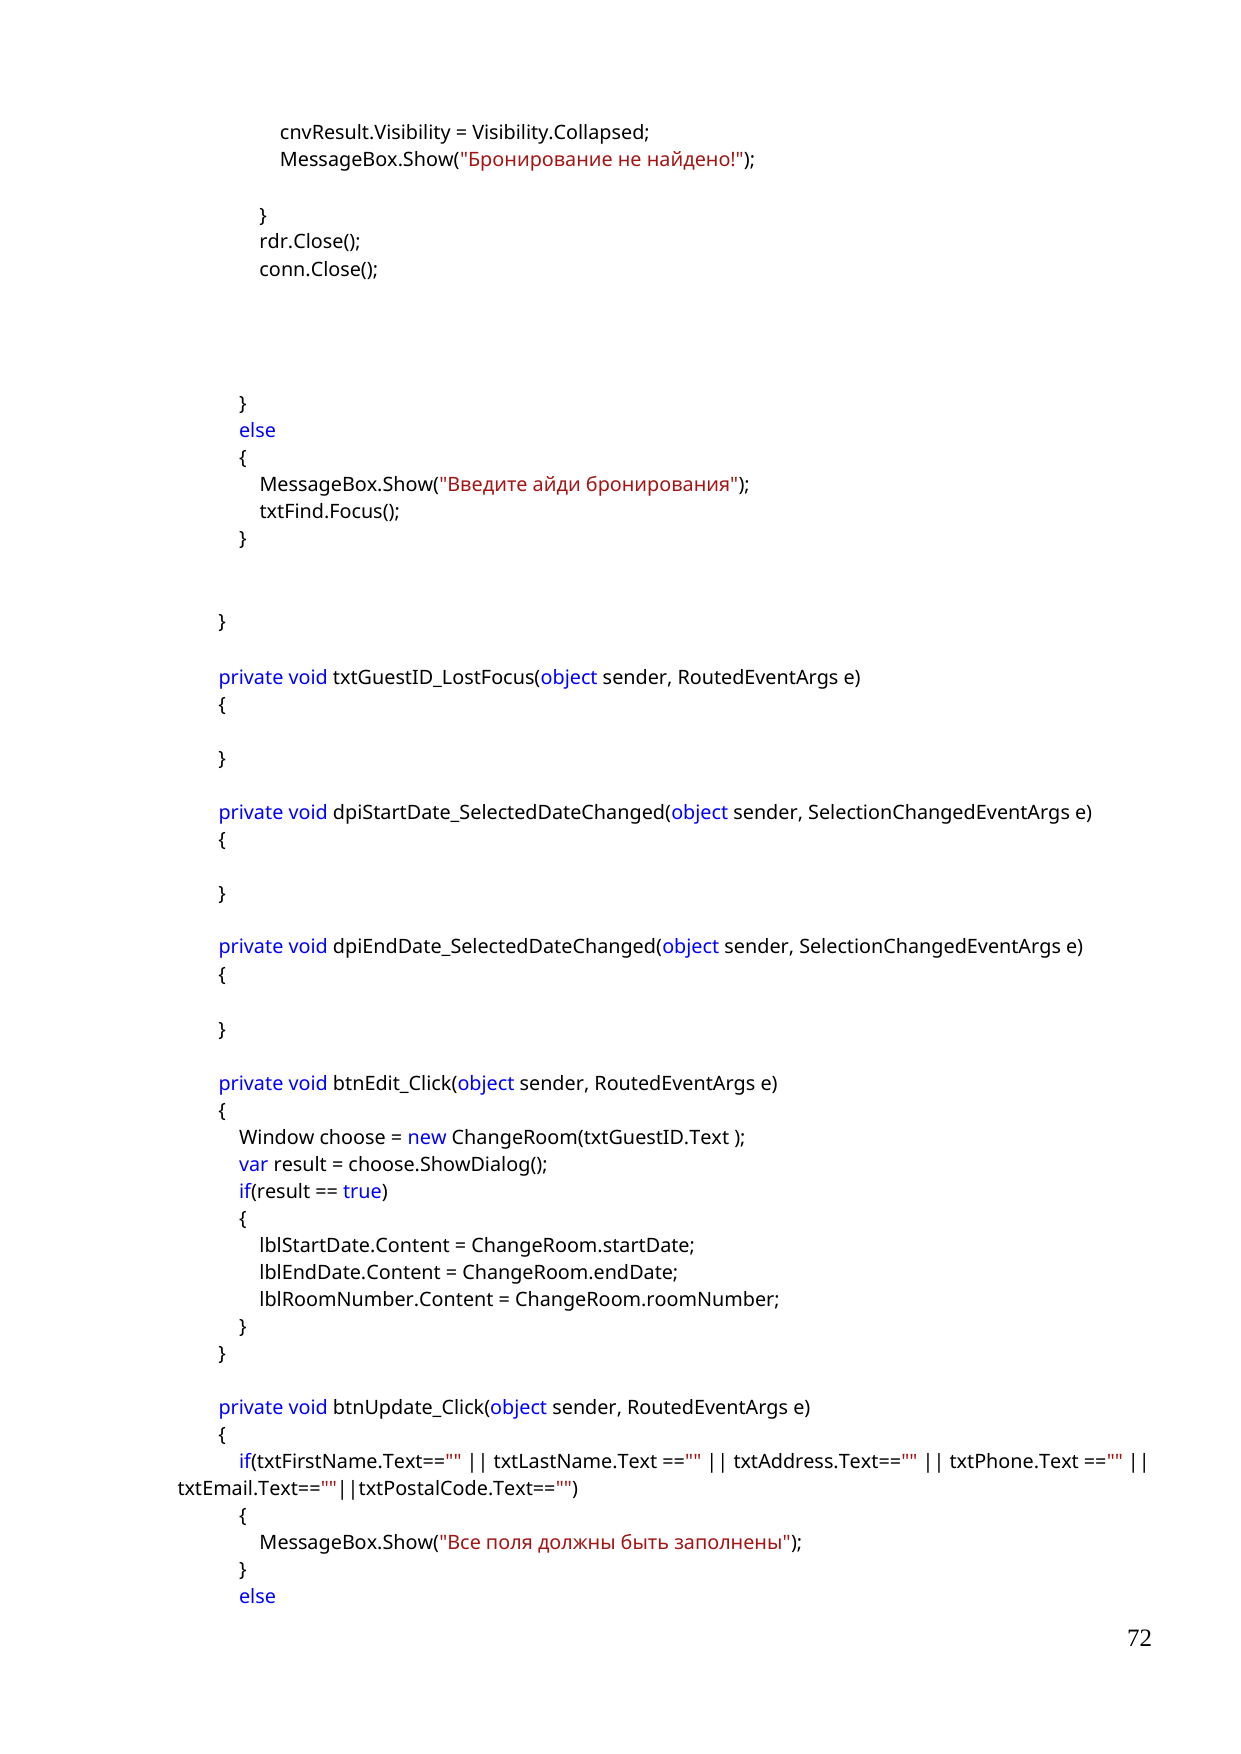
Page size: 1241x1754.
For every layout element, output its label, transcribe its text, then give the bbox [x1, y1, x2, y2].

text private void btnUpdate_Click(object sender, RoutedEventArgs e) [177, 1393, 1152, 1420]
text private void btnEdit_Click(object sender, RoutedEventArgs e) [177, 1069, 1152, 1096]
text } [177, 879, 1152, 906]
text } [177, 201, 1152, 228]
text { [177, 444, 1152, 471]
text lblStartDate.Content = ChangeRoom.startDate; [177, 1231, 1152, 1258]
text { [177, 825, 1152, 852]
text { [177, 960, 1152, 987]
text private void dpiEndDate_SelectedDateChanged(object sender, SelectionChangedEventArgs e) [177, 933, 1152, 960]
text else [177, 417, 1152, 444]
text private void dpiStartDate_SelectedDateChanged(object sender, SelectionChangedEventArgs e) [177, 798, 1152, 825]
text { [177, 690, 1152, 717]
text } [177, 524, 1152, 552]
text else [177, 1582, 1152, 1609]
text rdr.Close(); [177, 228, 1152, 255]
text } [177, 607, 1152, 634]
text } [177, 1339, 1152, 1366]
text lblEndDate.Content = ChangeRoom.endDate; [177, 1258, 1152, 1285]
text } [177, 744, 1152, 771]
text } [177, 1555, 1152, 1582]
text MessageBox.Show("Бронирование не найдено!"); [177, 145, 1152, 172]
text cnvResult.Visibility = Visibility.Collapsed; [177, 118, 1152, 145]
text { [177, 1501, 1152, 1528]
text txtFind.Focus(); [177, 498, 1152, 524]
text lblRoomNumber.Content = ChangeRoom.roomNumber; [177, 1285, 1152, 1312]
text { [177, 1420, 1152, 1447]
text } [177, 1312, 1152, 1339]
text Window choose = new ChangeRoom(txtGuestID.Text ); [177, 1123, 1152, 1150]
text } [177, 390, 1152, 417]
text { [177, 1204, 1152, 1231]
text private void txtGuestID_LostFocus(object sender, RoutedEventArgs e) [177, 663, 1152, 690]
text var result = choose.ShowDialog(); [177, 1150, 1152, 1177]
text if(txtFirstName.Text=="" || txtLastName.Text =="" || txtAddress.Text=="" || txtPhone.Text =="" ||txtEmail.Text==""||txtPostalCode.Text=="") [177, 1447, 1152, 1501]
text MessageBox.Show("Все поля должны быть заполнены"); [177, 1528, 1152, 1555]
text } [177, 1016, 1152, 1042]
text MessageBox.Show("Введите айди бронирования"); [177, 471, 1152, 498]
text { [177, 1096, 1152, 1123]
text if(result == true) [177, 1177, 1152, 1204]
text conn.Close(); [177, 255, 1152, 282]
